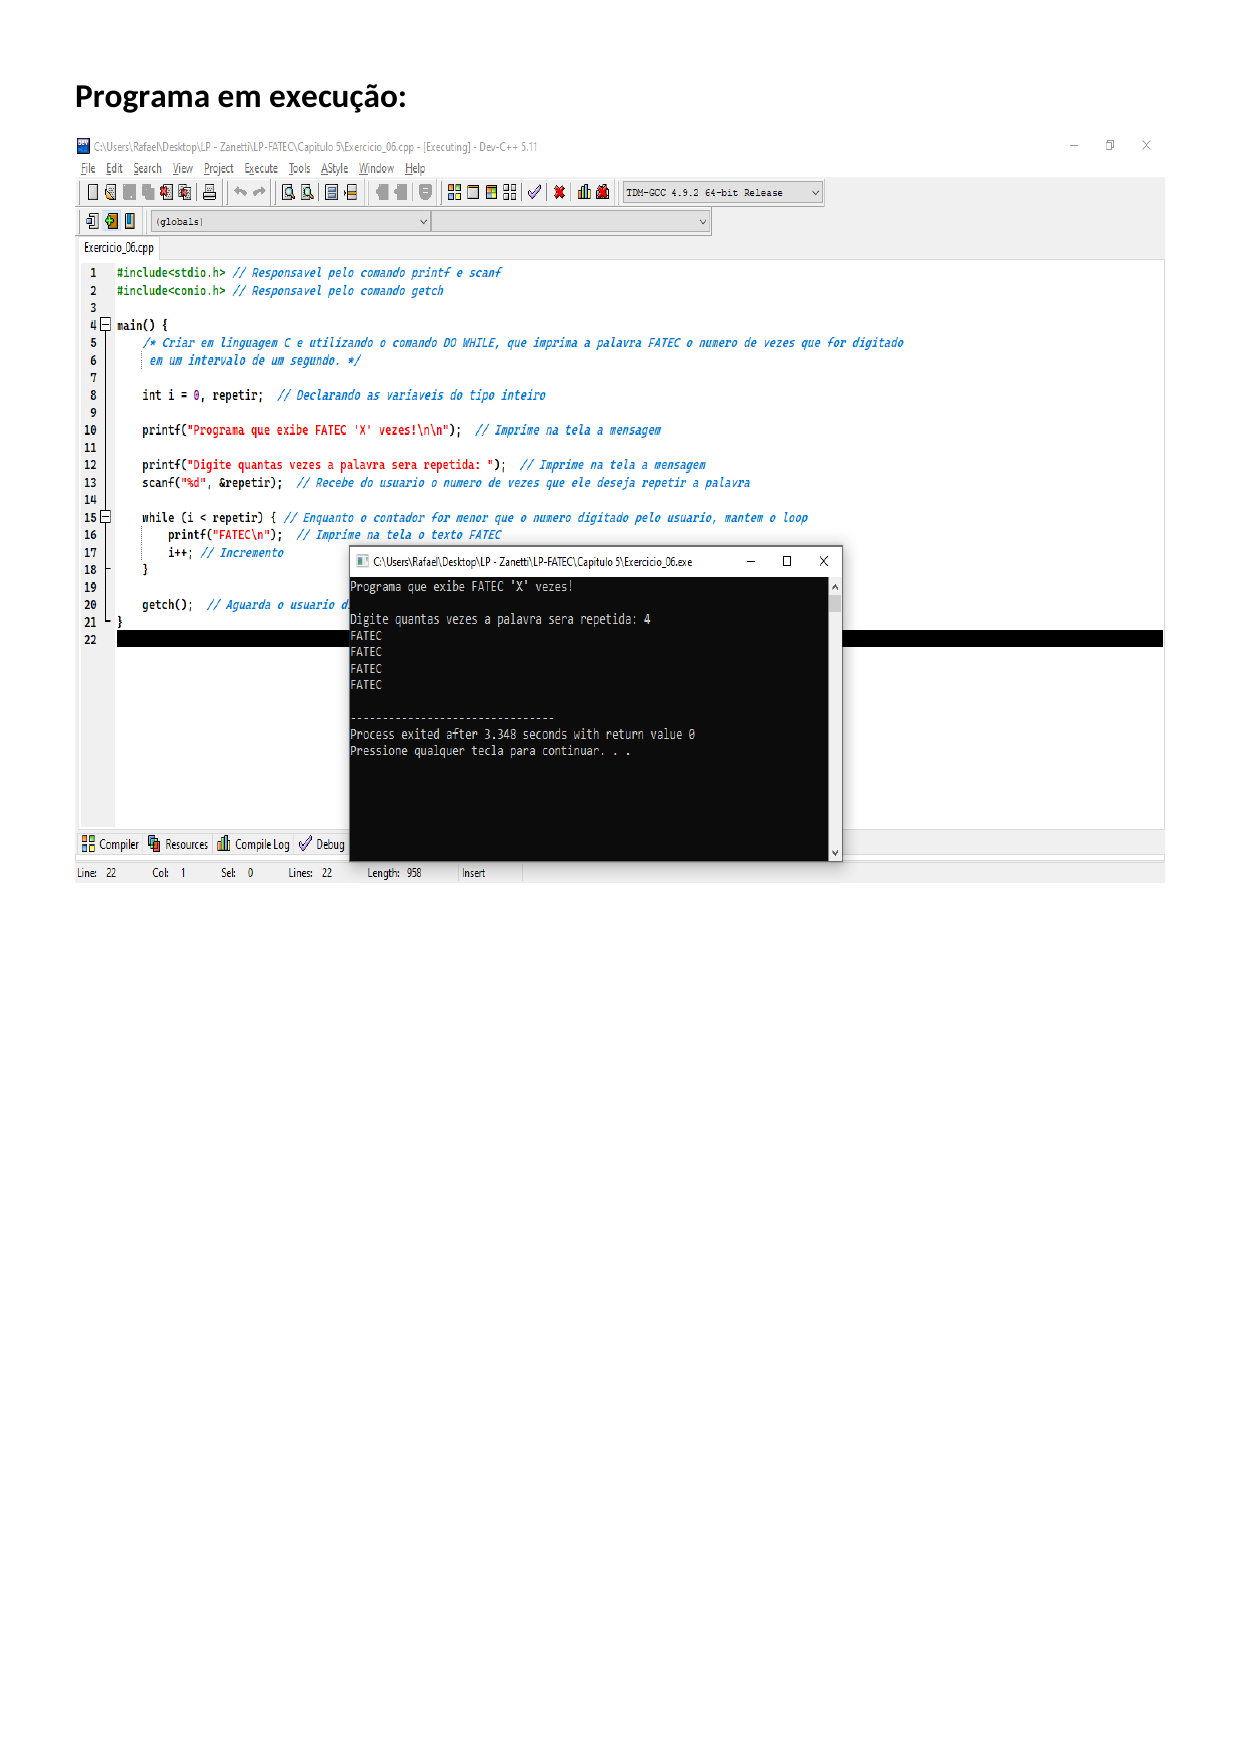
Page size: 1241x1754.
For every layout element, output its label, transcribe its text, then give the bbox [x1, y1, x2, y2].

text Programa em execução: [75, 75, 1165, 116]
picture [75, 135, 1166, 883]
